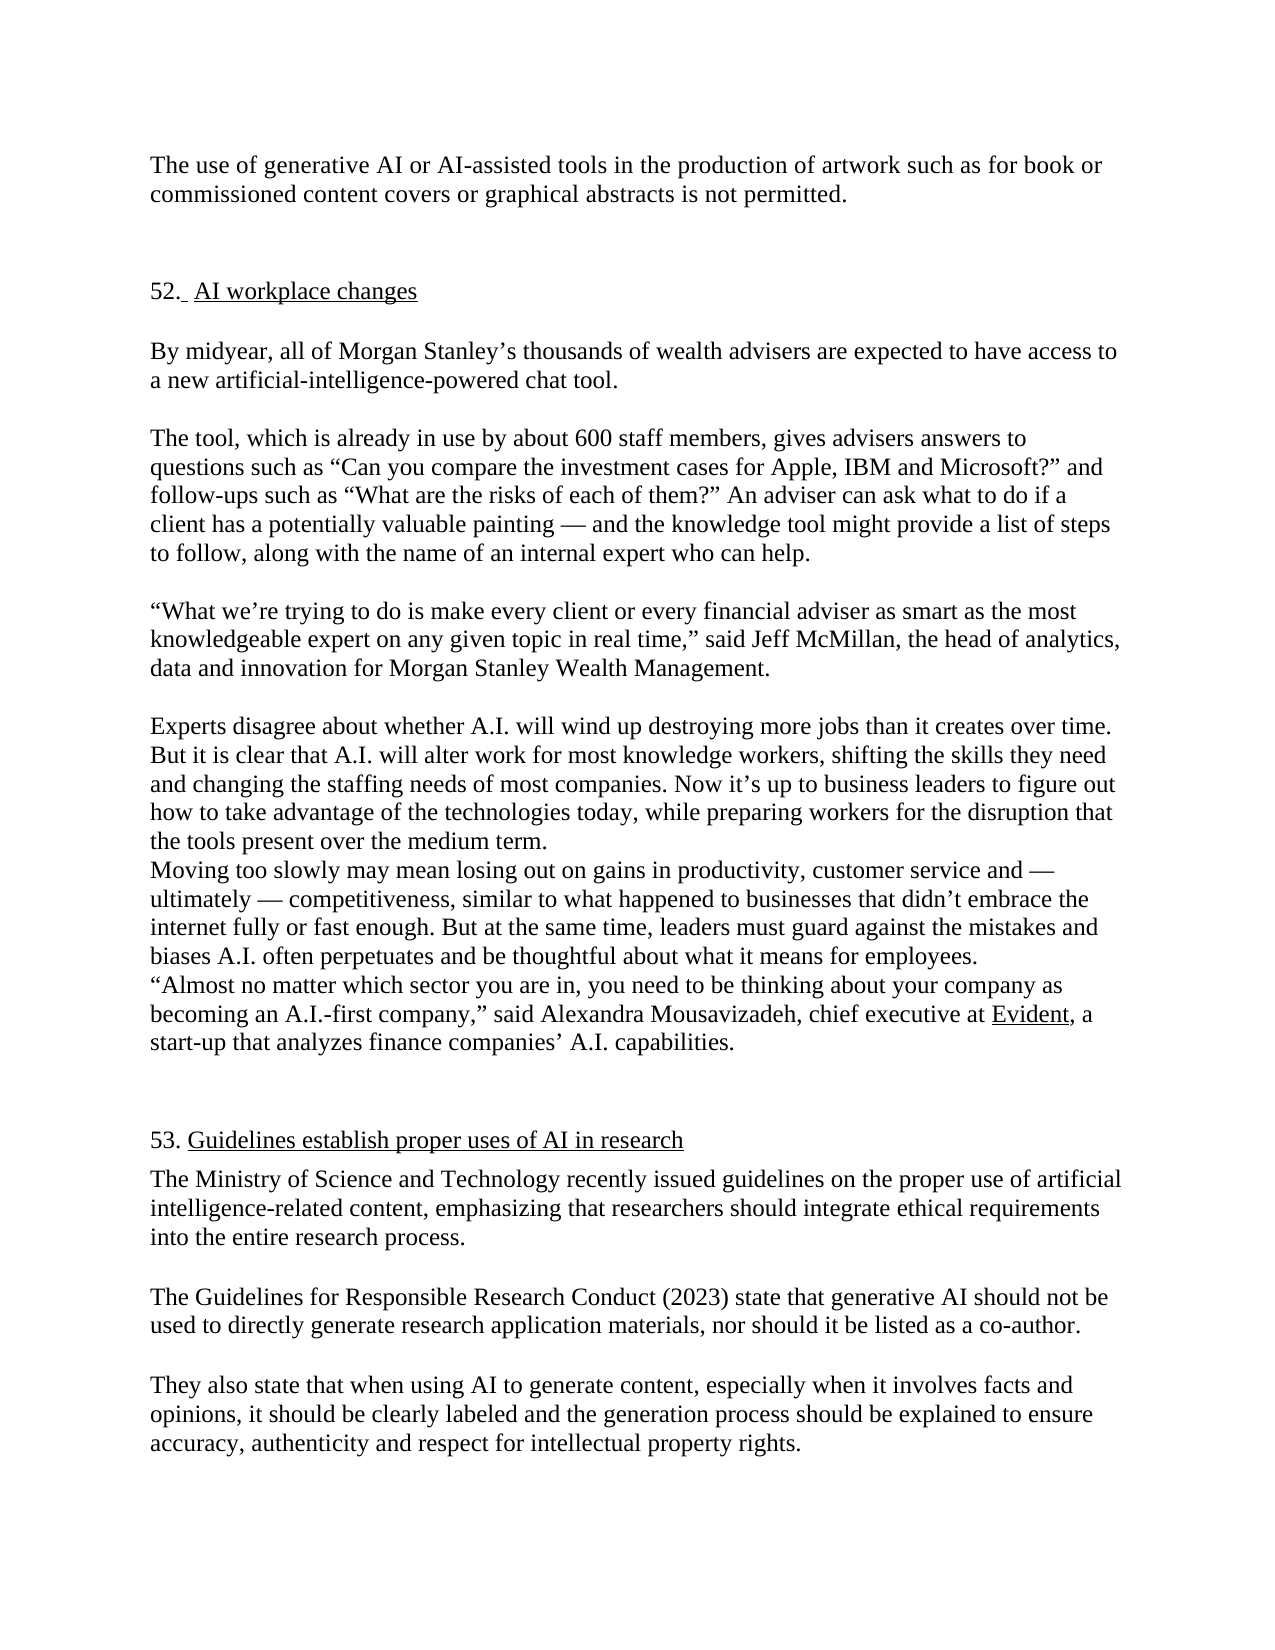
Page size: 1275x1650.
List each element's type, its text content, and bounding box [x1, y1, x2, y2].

text “What we’re trying to do is make every client or every financial adviser as smart as the most knowledgeable expert on any given topic in real time,” said Jeff McMillan, the head of analytics, data and innovation for Morgan Stanley Wealth Management. [150, 596, 1125, 682]
text The Guidelines for Responsible Research Conduct (2023) state that generative AI should not be used to directly generate research application materials, nor should it be listed as a co-author. [150, 1282, 1125, 1339]
text They also state that when using AI to generate content, especially when it involves facts and opinions, it should be clearly labeled and the generation process should be explained to ensure accuracy, authenticity and respect for intellectual property rights. [150, 1370, 1125, 1457]
text “Almost no matter which sector you are in, you need to be thinking about your company as becoming an A.I.-first company,” said Alexandra Mousavizadeh, chief executive at Evident, a start-up that analyzes finance companies’ A.I. capabilities. [150, 970, 1125, 1056]
text Moving too slowly may mean losing out on gains in productivity, customer service and — ultimately — competitiveness, similar to what happened to businesses that didn’t embrace the internet fully or fast enough. But at the same time, leaders must guard against the mistakes and biases A.I. often perpetuates and be thoughtful about what it means for employees. [150, 855, 1125, 970]
text The use of generative AI or AI-assisted tools in the production of artwork such as for book or commissioned content covers or graphical abstracts is not permitted. [150, 150, 1125, 207]
text The tool, which is already in use by about 600 staff members, gives advisers answers to questions such as “Can you compare the investment cases for Apple, IBM and Microsoft?” and follow-ups such as “What are the risks of each of them?” An adviser can ask what to do if a client has a potentially valuable painting — and the knowledge tool might provide a list of steps to follow, along with the name of an internal expert who can help. [150, 423, 1125, 567]
text The Ministry of Science and Technology recently issued guidelines on the proper use of artificial intelligence-related content, emphasizing that researchers should integrate ethical requirements into the entire research process. [150, 1164, 1125, 1250]
subtitle 52. AI workplace changes [150, 276, 1125, 305]
text Experts disagree about whether A.I. will wind up destroying more jobs than it creates over time. But it is clear that A.I. will alter work for most knowledge workers, shifting the skills they need and changing the staffing needs of most companies. Now it’s up to business leaders to figure out how to take advantage of the technologies today, while preparing workers for the disruption that the tools present over the medium term. [150, 711, 1125, 855]
subtitle 53. Guidelines establish proper uses of AI in research [150, 1125, 1125, 1153]
text By midyear, all of Morgan Stanley’s thousands of wealth advisers are expected to have access to a new artificial-intelligence-powered chat tool. [150, 336, 1125, 394]
